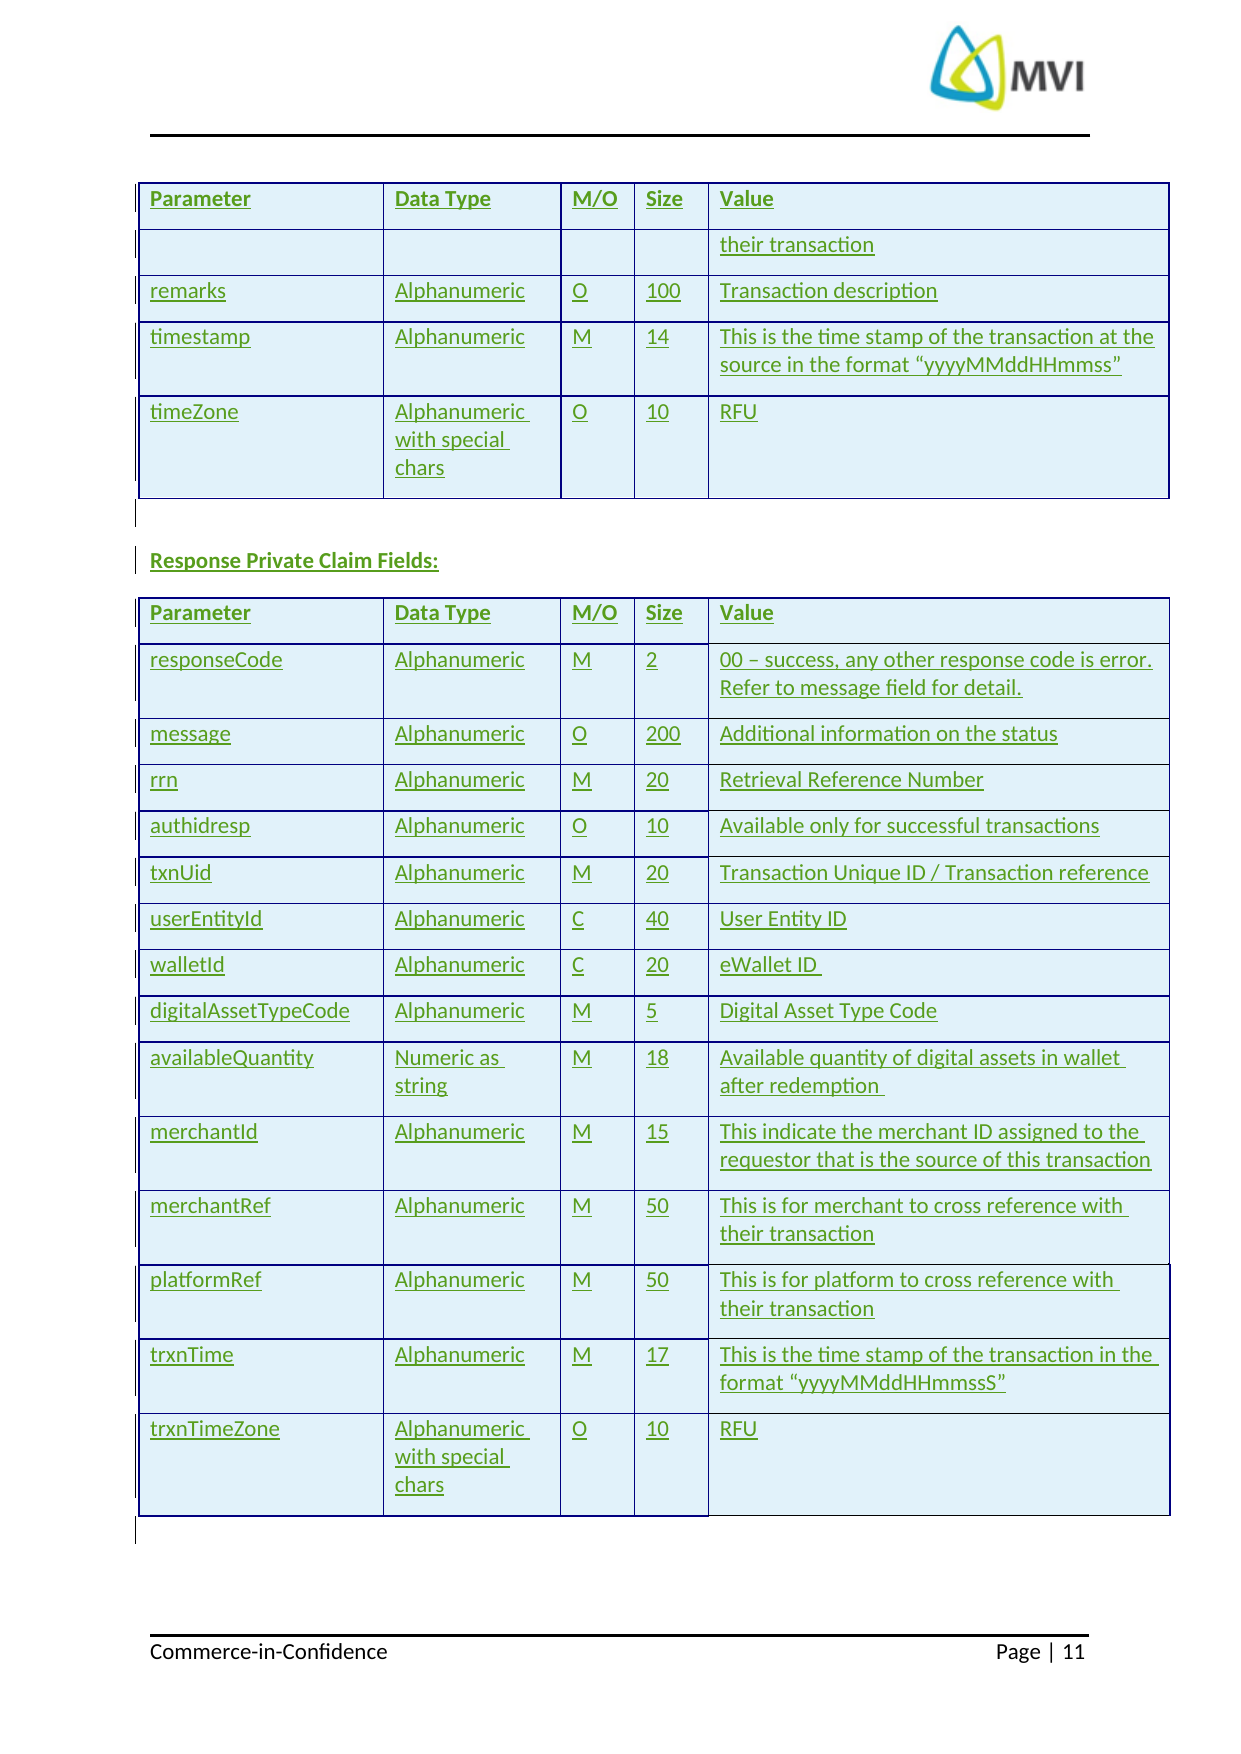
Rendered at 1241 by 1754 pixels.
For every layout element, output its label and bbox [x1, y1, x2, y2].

picture [925, 21, 1088, 112]
